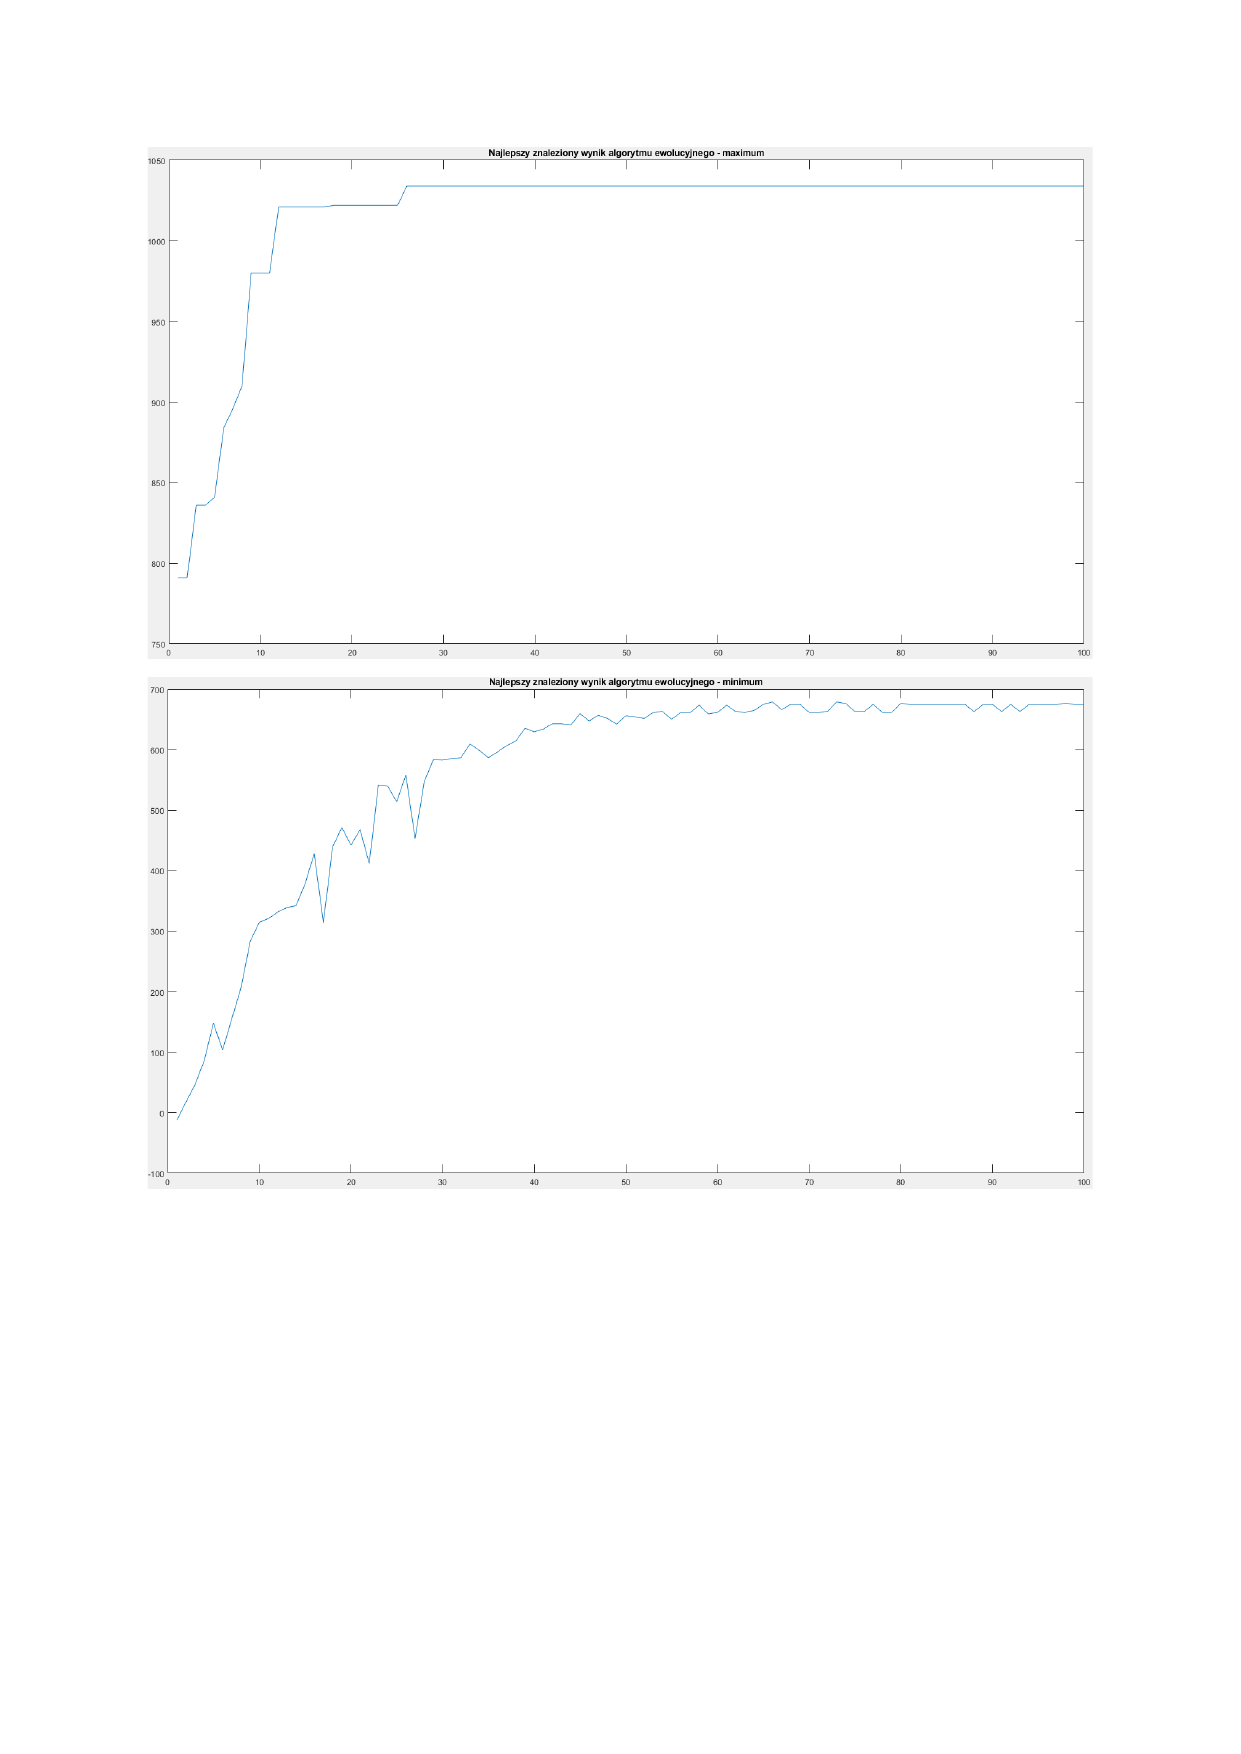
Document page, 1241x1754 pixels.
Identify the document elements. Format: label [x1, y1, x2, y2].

picture [147, 147, 1093, 659]
picture [147, 677, 1093, 1189]
